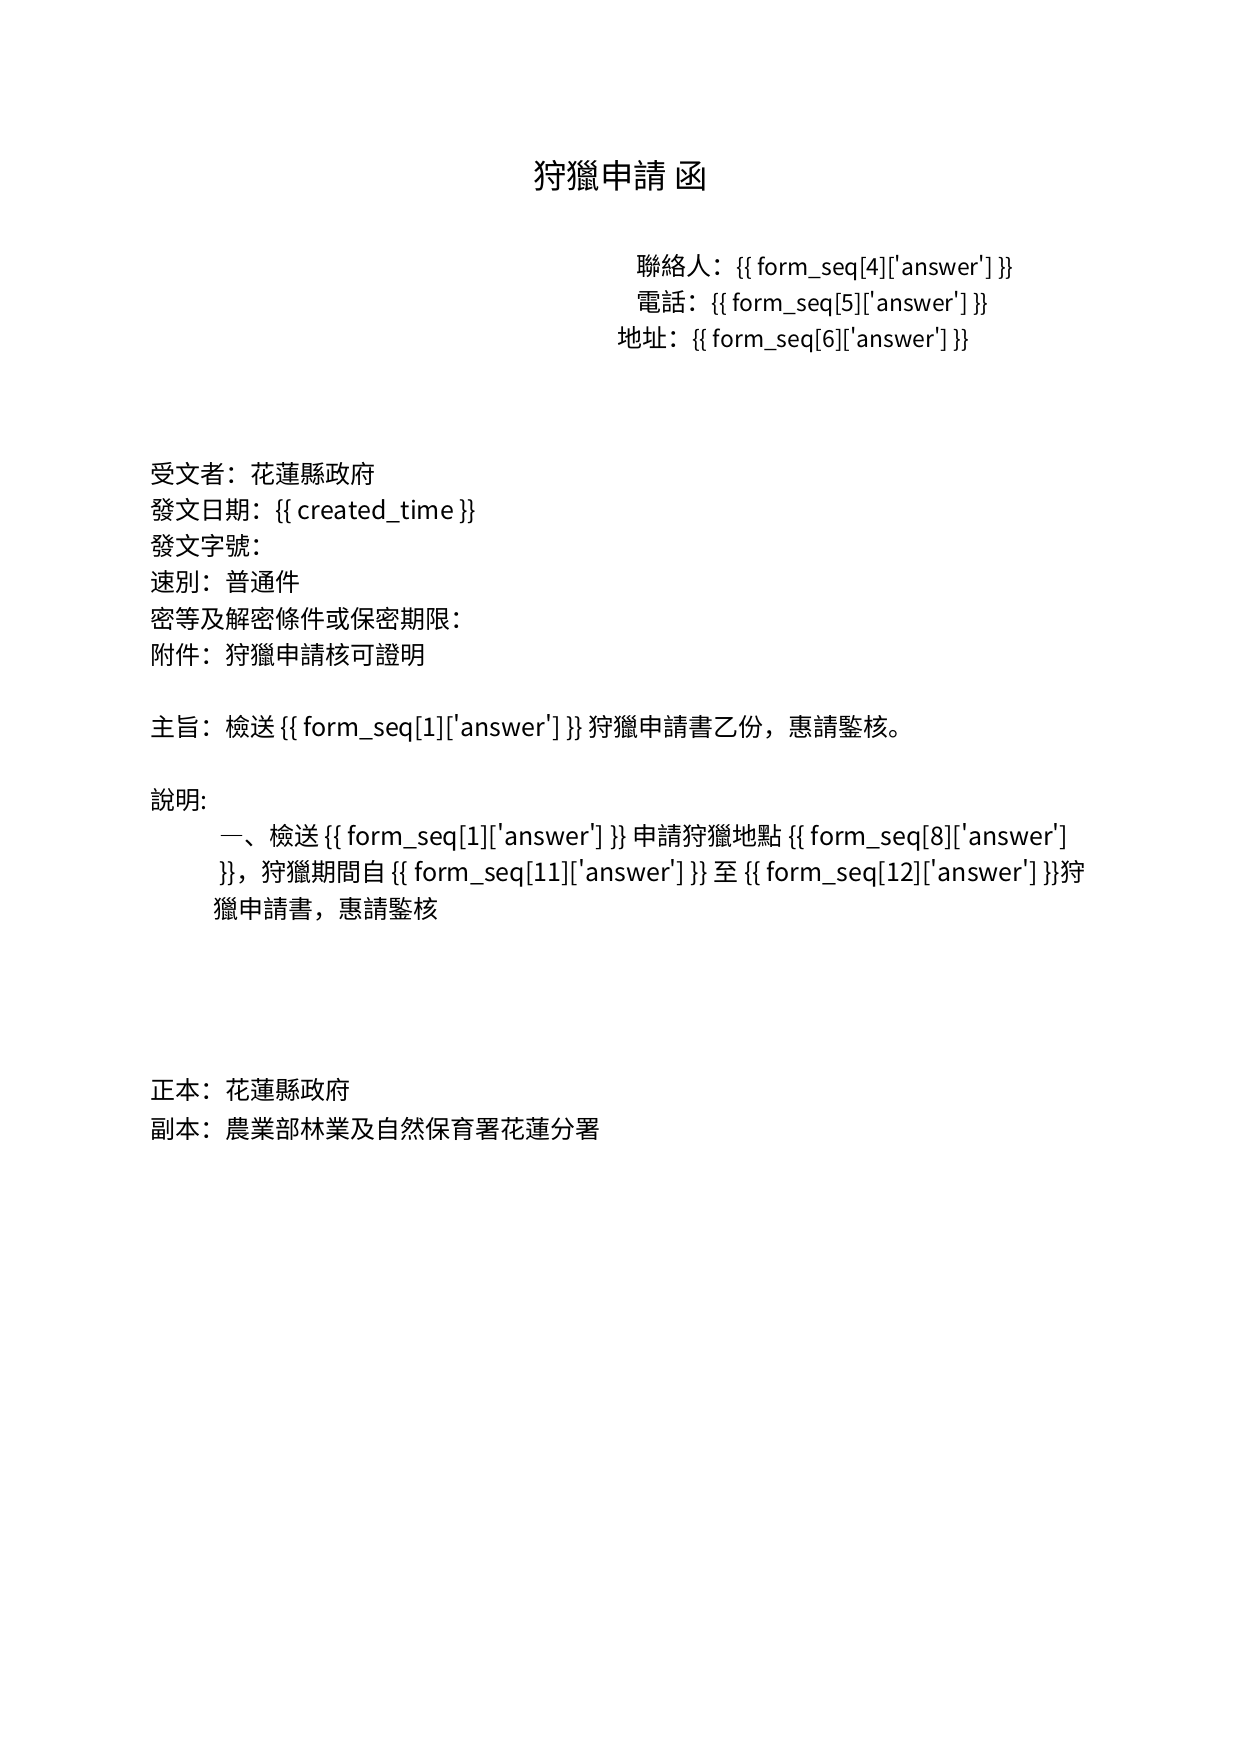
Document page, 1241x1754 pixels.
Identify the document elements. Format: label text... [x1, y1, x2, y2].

text 狩獵申請 函 [150, 150, 1090, 198]
text 正本：花蓮縣政府 [150, 1070, 1090, 1107]
text 受文者：花蓮縣政府 [150, 454, 1090, 490]
text 密等及解密條件或保密期限： [150, 599, 1090, 635]
text 聯絡人：{{ form_seq[4]['answer'] }} [586, 246, 1090, 283]
text 附件：狩獵申請核可證明 [150, 635, 1090, 672]
text 發文字號： [150, 527, 1090, 563]
text ―、檢送 {{ form_seq[1]['answer'] }} 申請狩獵地點 {{ form_seq[8]['answer'] }}，狩獵期間自 {{ form_seq[11]['answer'] }} 至 {{ form_seq[12]['answer'] }}狩獵申請書，惠請鍳核 [213, 817, 1090, 925]
text 副本：農業部林業及自然保育署花蓮分署 [150, 1109, 1090, 1146]
text 速別：普通件 [150, 563, 1090, 599]
text 發文日期：{{ created_time }} [150, 490, 1090, 527]
text 主旨：檢送 {{ form_seq[1]['answer'] }} 狩獵申請書乙份，惠請鍳核。 [150, 708, 1090, 744]
text 說明: [150, 780, 1090, 817]
text 電話：{{ form_seq[5]['answer'] }} 地址：{{ form_seq[6]['answer'] }} [586, 283, 1090, 355]
